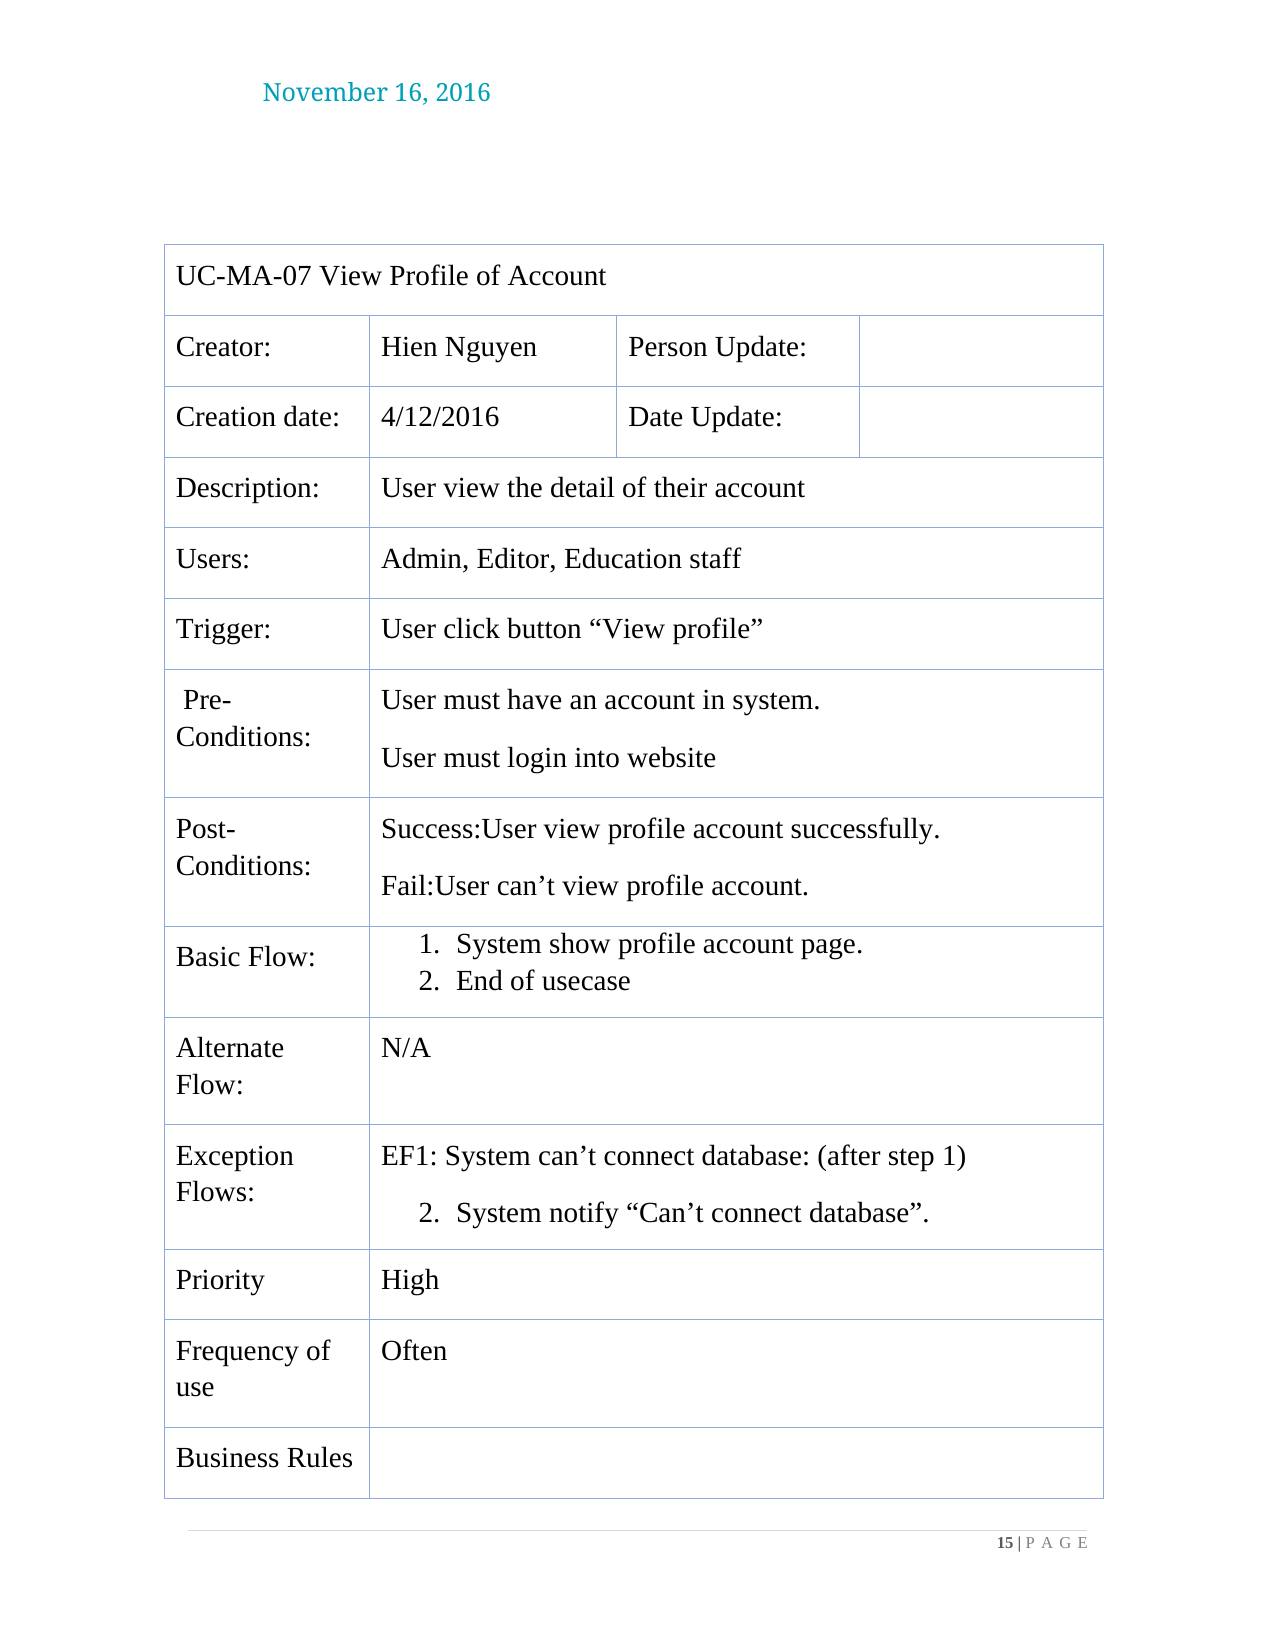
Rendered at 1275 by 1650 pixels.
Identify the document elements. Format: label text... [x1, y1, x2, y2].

table_cell N/A [370, 1018, 1103, 1124]
table_cell Post-Conditions: [165, 798, 369, 926]
table_cell Pre-Conditions: [165, 670, 369, 797]
table_cell Often [370, 1320, 1103, 1427]
table_cell [860, 316, 1103, 386]
table_cell Business Rules [165, 1428, 369, 1497]
table_cell Person Update: [617, 316, 859, 386]
table_cell Priority [165, 1250, 369, 1319]
table_cell Description: [165, 458, 369, 527]
table_cell Creator: [165, 316, 369, 386]
table_cell User must have an account in system. User must login into website [370, 670, 1103, 797]
table_cell Date Update: [617, 387, 859, 457]
table_cell Hien Nguyen [370, 316, 616, 386]
table_cell User view the detail of their account [370, 458, 1103, 527]
table_cell Basic Flow: [165, 927, 369, 1017]
table_cell User click button “View profile” [370, 599, 1103, 669]
table_cell System show profile account page. End of usecase [370, 927, 1103, 1017]
table_cell Success:User view profile account successfully. Fail:User can’t view profile account. [370, 798, 1103, 926]
table_cell Users: [165, 528, 369, 598]
table_cell Creation date: [165, 387, 369, 457]
table_cell Exception Flows: [165, 1125, 369, 1248]
table_cell [370, 1428, 1103, 1497]
table_cell High [370, 1250, 1103, 1319]
table_cell Admin, Editor, Education staff [370, 528, 1103, 598]
table_cell EF1: System can’t connect database: (after step 1) System notify “Can’t connect database”. [370, 1125, 1103, 1248]
table_cell 4/12/2016 [370, 387, 616, 457]
table_cell Alternate Flow: [165, 1018, 369, 1124]
table_cell Frequency of use [165, 1320, 369, 1427]
table_header UC-MA-07 View Profile of Account [165, 245, 1103, 315]
table_cell [860, 387, 1103, 457]
table_cell Trigger: [165, 599, 369, 669]
